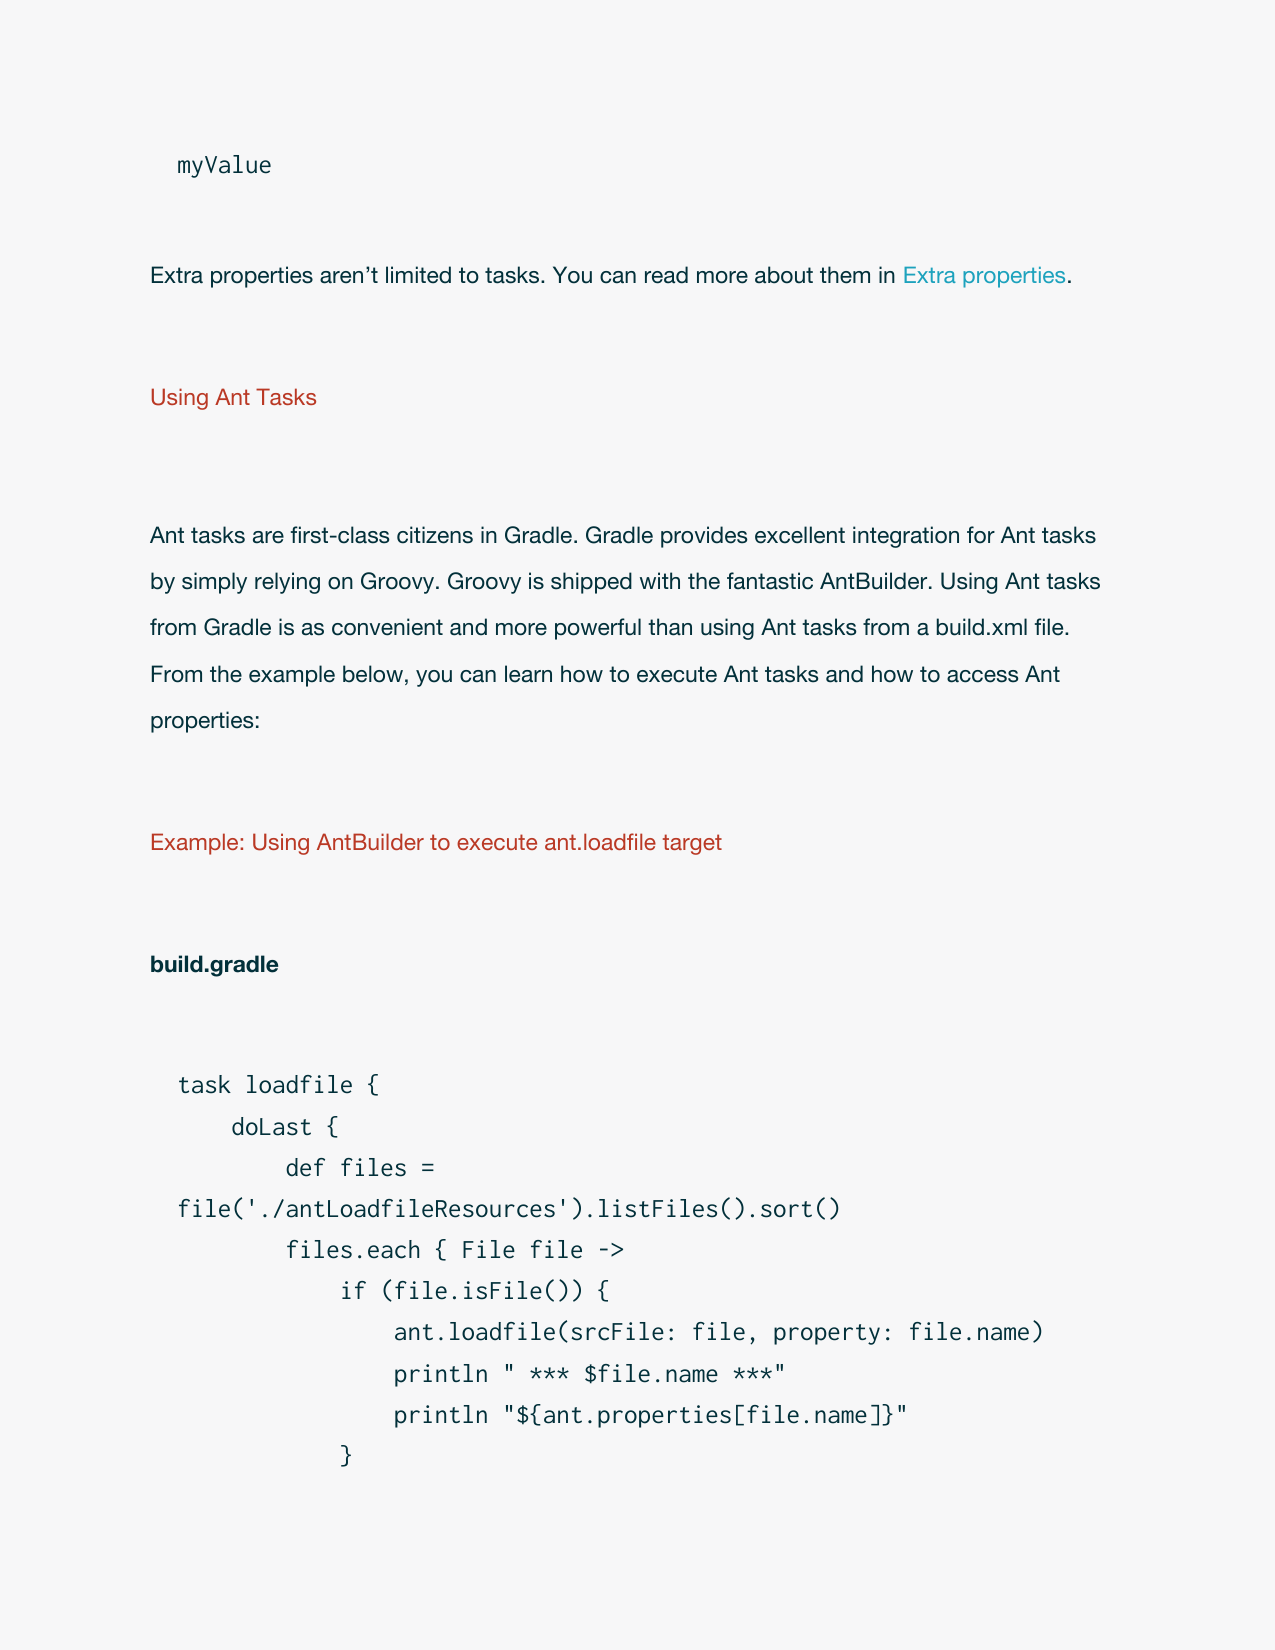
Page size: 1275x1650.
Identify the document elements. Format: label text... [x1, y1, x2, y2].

text Ant tasks are first-class citizens in Gradle. Gradle provides excellent integration for Ant tasks by simply relying on Groovy. Groovy is shipped with the fantastic AntBuilder. Using Ant tasks from Gradle is as convenient and more powerful than using Ant tasks from a build.xml file. From the example below, you can learn how to execute Ant tasks and how to access Ant properties: [150, 521, 1125, 735]
text Example: Using AntBuilder to execute ant.loadfile target [150, 828, 1125, 857]
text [177, 1071, 1098, 1469]
text Extra properties aren’t limited to tasks. You can read more about them in Extra properties. [150, 261, 1125, 290]
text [177, 150, 1098, 178]
text Using Ant Tasks [150, 383, 1125, 412]
text build.gradle [150, 950, 1125, 979]
